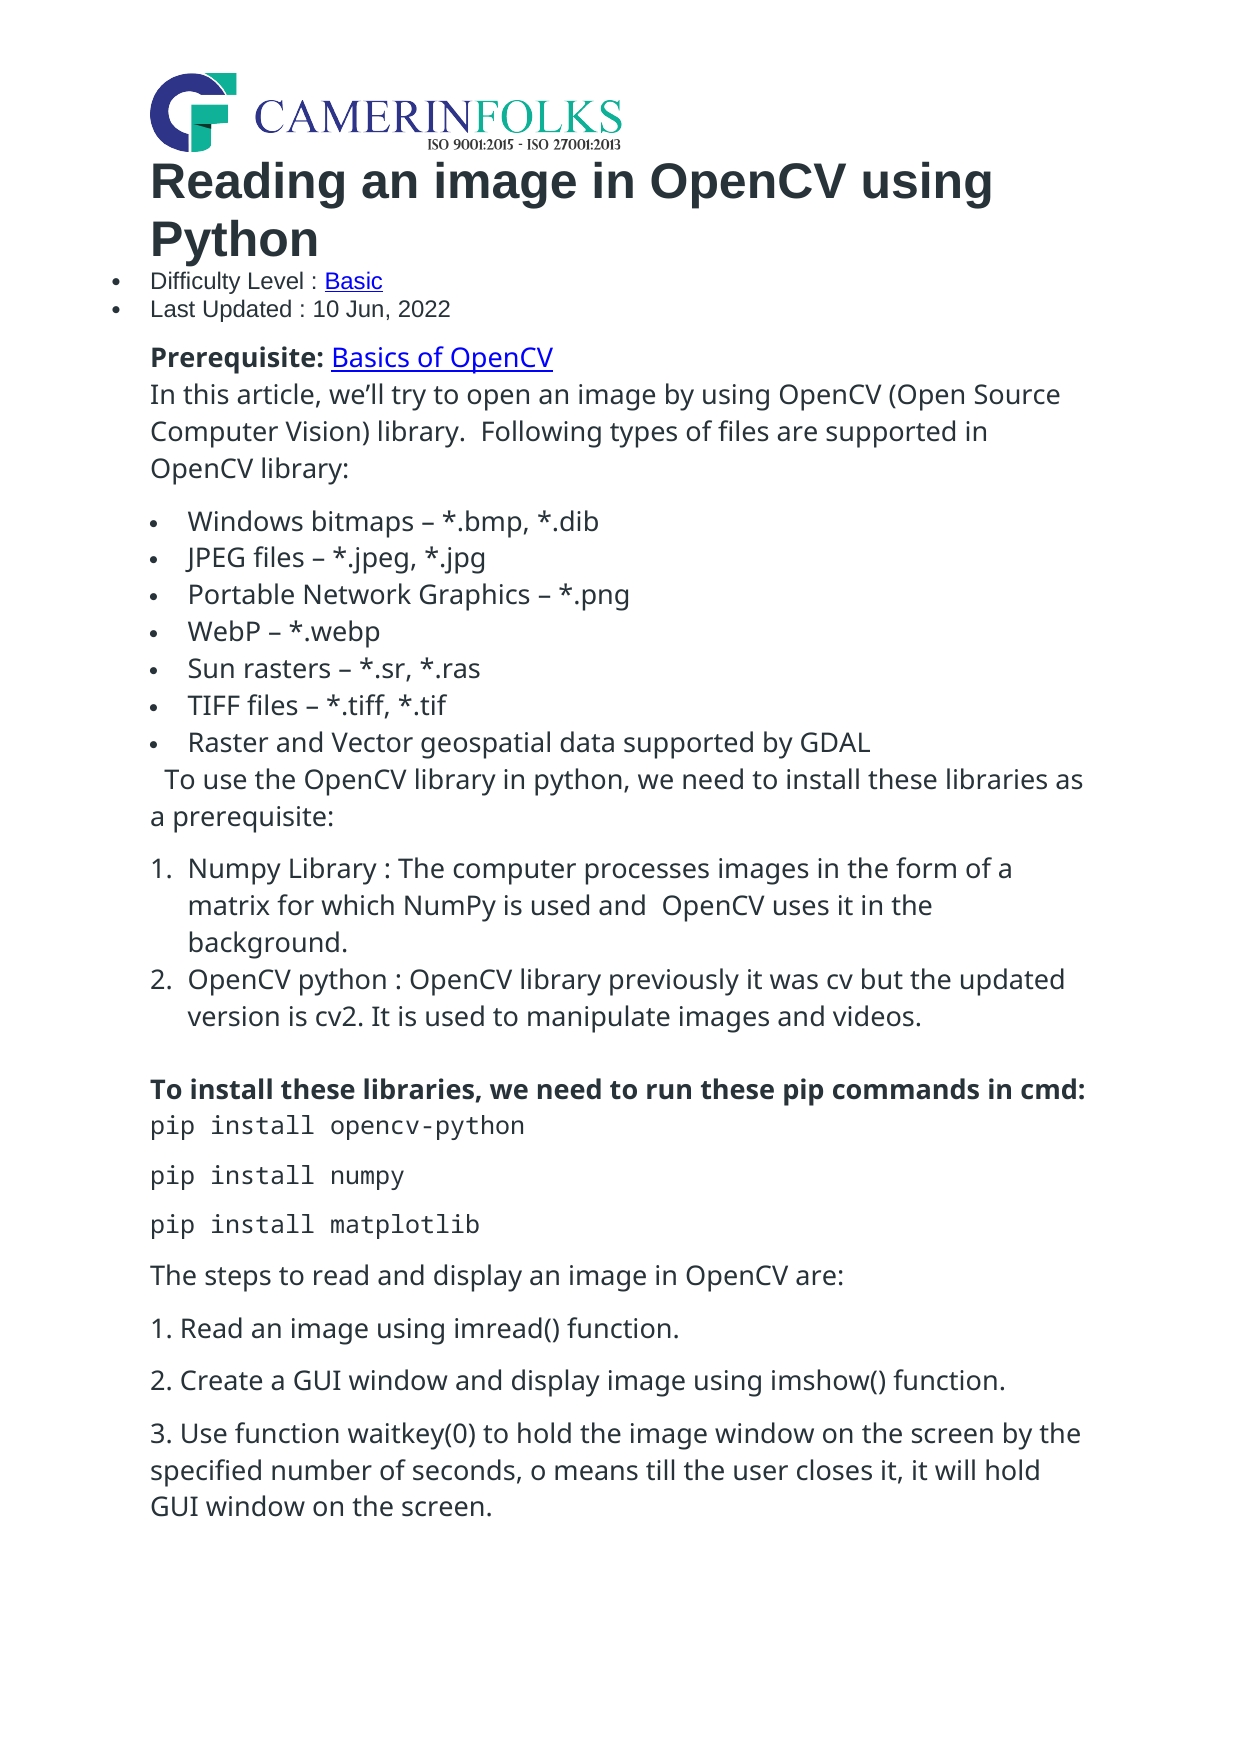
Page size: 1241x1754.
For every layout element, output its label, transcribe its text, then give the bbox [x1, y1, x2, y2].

text pip install opencv-python [150, 1108, 1090, 1142]
list Windows bitmaps – *.bmp, *.dib [150, 502, 1090, 539]
text To install these libraries, we need to run these pip commands in cmd: [150, 1071, 1090, 1108]
list Sun rasters – *.sr, *.ras [150, 649, 1090, 686]
picture [150, 73, 623, 152]
text pip install numpy [150, 1157, 1090, 1191]
list JPEG files – *.jpeg, *.jpg [150, 539, 1090, 576]
list OpenCV python : OpenCV library previously it was cv but the updated version is cv2. It is used to manipulate images and videos. [150, 960, 1090, 1071]
text In this article, we’ll try to open an image by using OpenCV (Open Source Computer Vision) library. Following types of files are supported in OpenCV library: [150, 376, 1090, 486]
text 1. Read an image using imread() function. [150, 1309, 1090, 1346]
text 3. Use function waitkey(0) to hold the image window on the screen by the specified number of seconds, o means till the user closes it, it will hold GUI window on the screen. [150, 1414, 1090, 1525]
text Prerequisite: Basics of OpenCV [150, 339, 1090, 376]
list Difficulty Level : Basic [112, 267, 1090, 294]
list Numpy Library : The computer processes images in the form of a matrix for which NumPy is used and OpenCV uses it in the background. [150, 849, 1090, 960]
text The steps to read and display an image in OpenCV are: [150, 1257, 1090, 1293]
text Reading an image in OpenCV using Python [150, 152, 1090, 267]
text pip install matplotlib [150, 1207, 1090, 1241]
list Last Updated : 10 Jun, 2022 [112, 294, 1090, 322]
text 2. Create a GUI window and display image using imshow() function. [150, 1362, 1090, 1398]
list WebP – *.webp [150, 613, 1090, 649]
list Raster and Vector geospatial data supported by GDAL [150, 723, 1090, 760]
list TIFF files – *.tiff, *.tif [150, 686, 1090, 723]
list Portable Network Graphics – *.png [150, 576, 1090, 613]
text To use the OpenCV library in python, we need to install these libraries as a prerequisite: [150, 760, 1090, 834]
